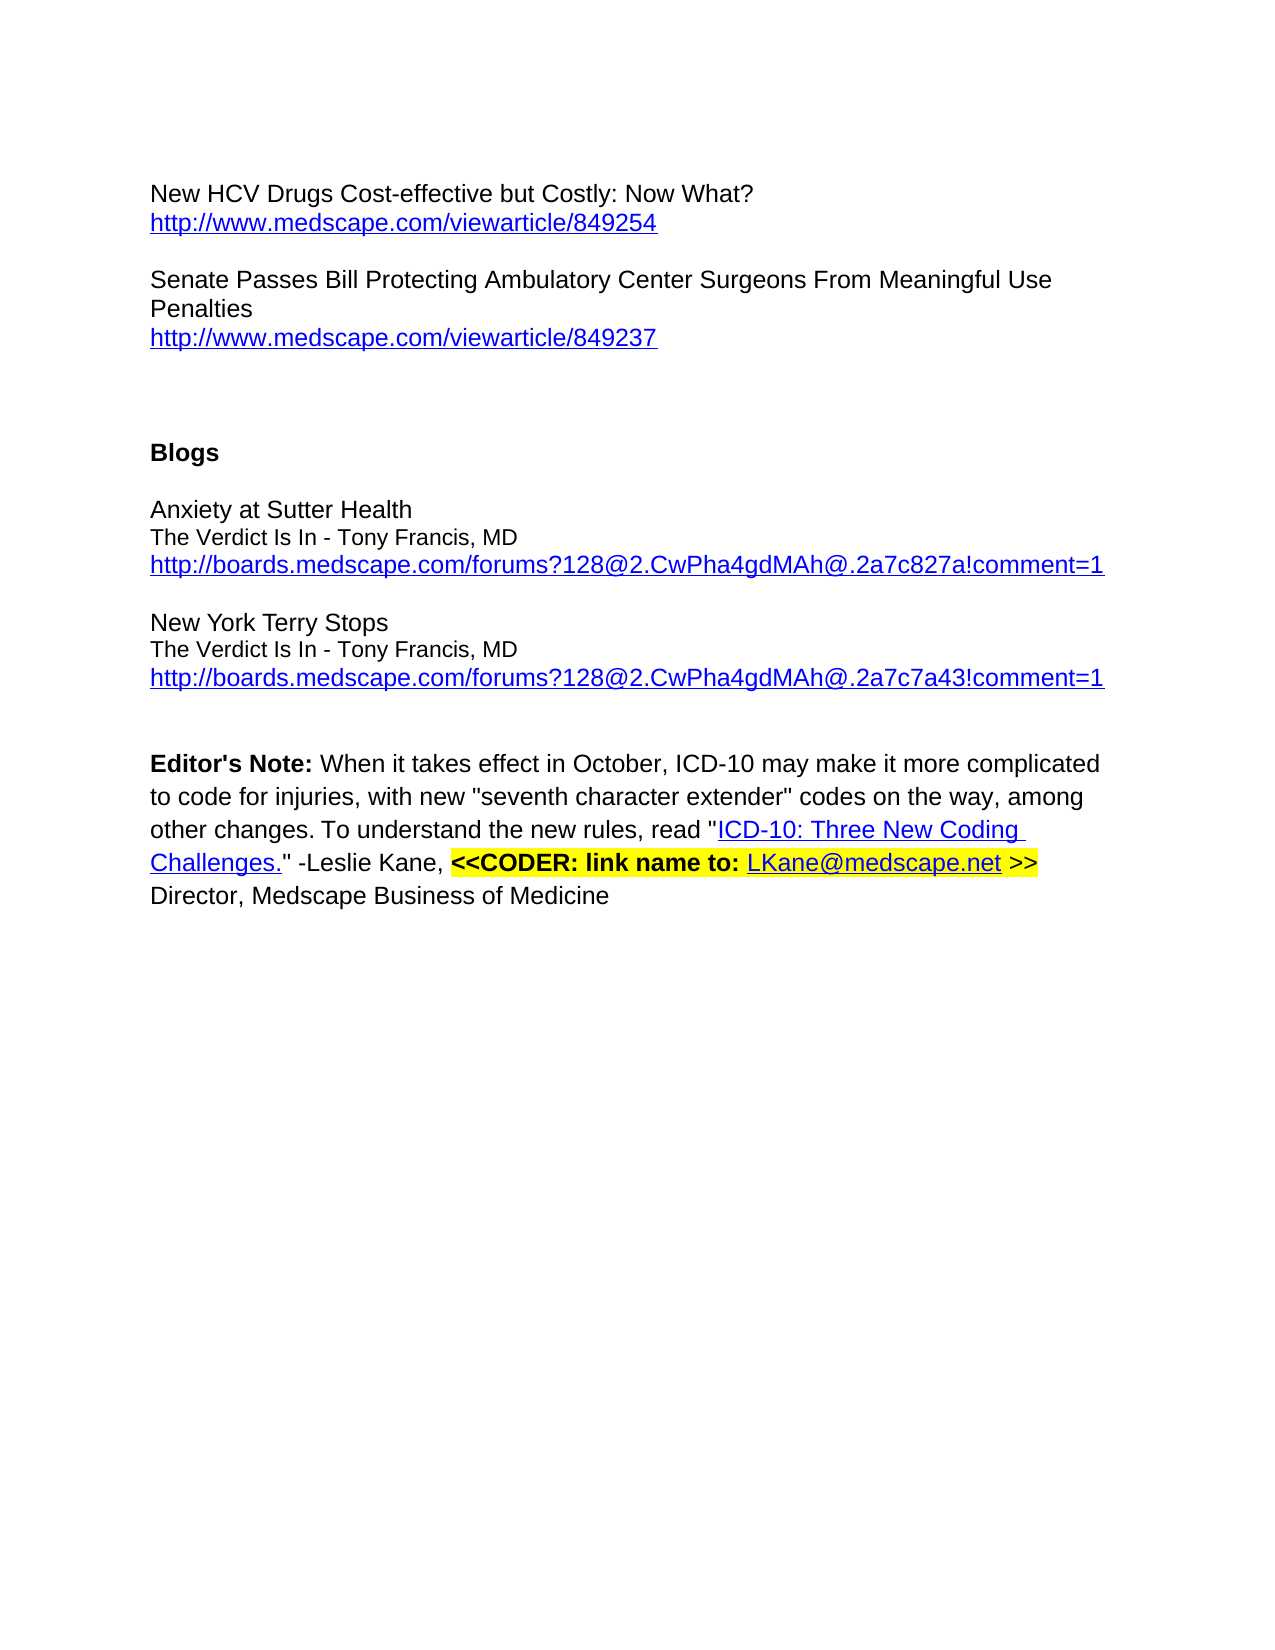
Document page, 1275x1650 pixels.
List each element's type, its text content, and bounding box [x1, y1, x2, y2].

text http://www.medscape.com/viewarticle/849254 [150, 207, 1125, 236]
text Blogs [150, 437, 1125, 466]
text The Verdict Is In - Tony Francis, MD [150, 636, 1125, 663]
text Anxiety at Sutter Health [150, 495, 1125, 524]
text http://www.medscape.com/viewarticle/849237 [150, 322, 1125, 351]
text New York Terry Stops [150, 608, 1125, 636]
text Senate Passes Bill Protecting Ambulatory Center Surgeons From Meaningful Use Penalties [150, 265, 1125, 322]
text http://boards.medscape.com/forums?128@2.CwPha4gdMAh@.2a7c7a43!comment=1 [150, 663, 1125, 691]
text http://boards.medscape.com/forums?128@2.CwPha4gdMAh@.2a7c827a!comment=1 [150, 550, 1125, 579]
text The Verdict Is In - Tony Francis, MD [150, 524, 1125, 550]
text New HCV Drugs Cost-effective but Costly: Now What? [150, 179, 1125, 207]
text Editor's Note: When it takes effect in October, ICD-10 may make it more complicated to code for injuries, with new "seventh character extender" codes on the way, among other changes. To understand the new rules, read "ICD-10: Three New Coding Challenges." -Leslie Kane, <<CODER: link name to: LKane@medscape.net >> Director, Medscape Business of Medicine [150, 749, 1125, 910]
